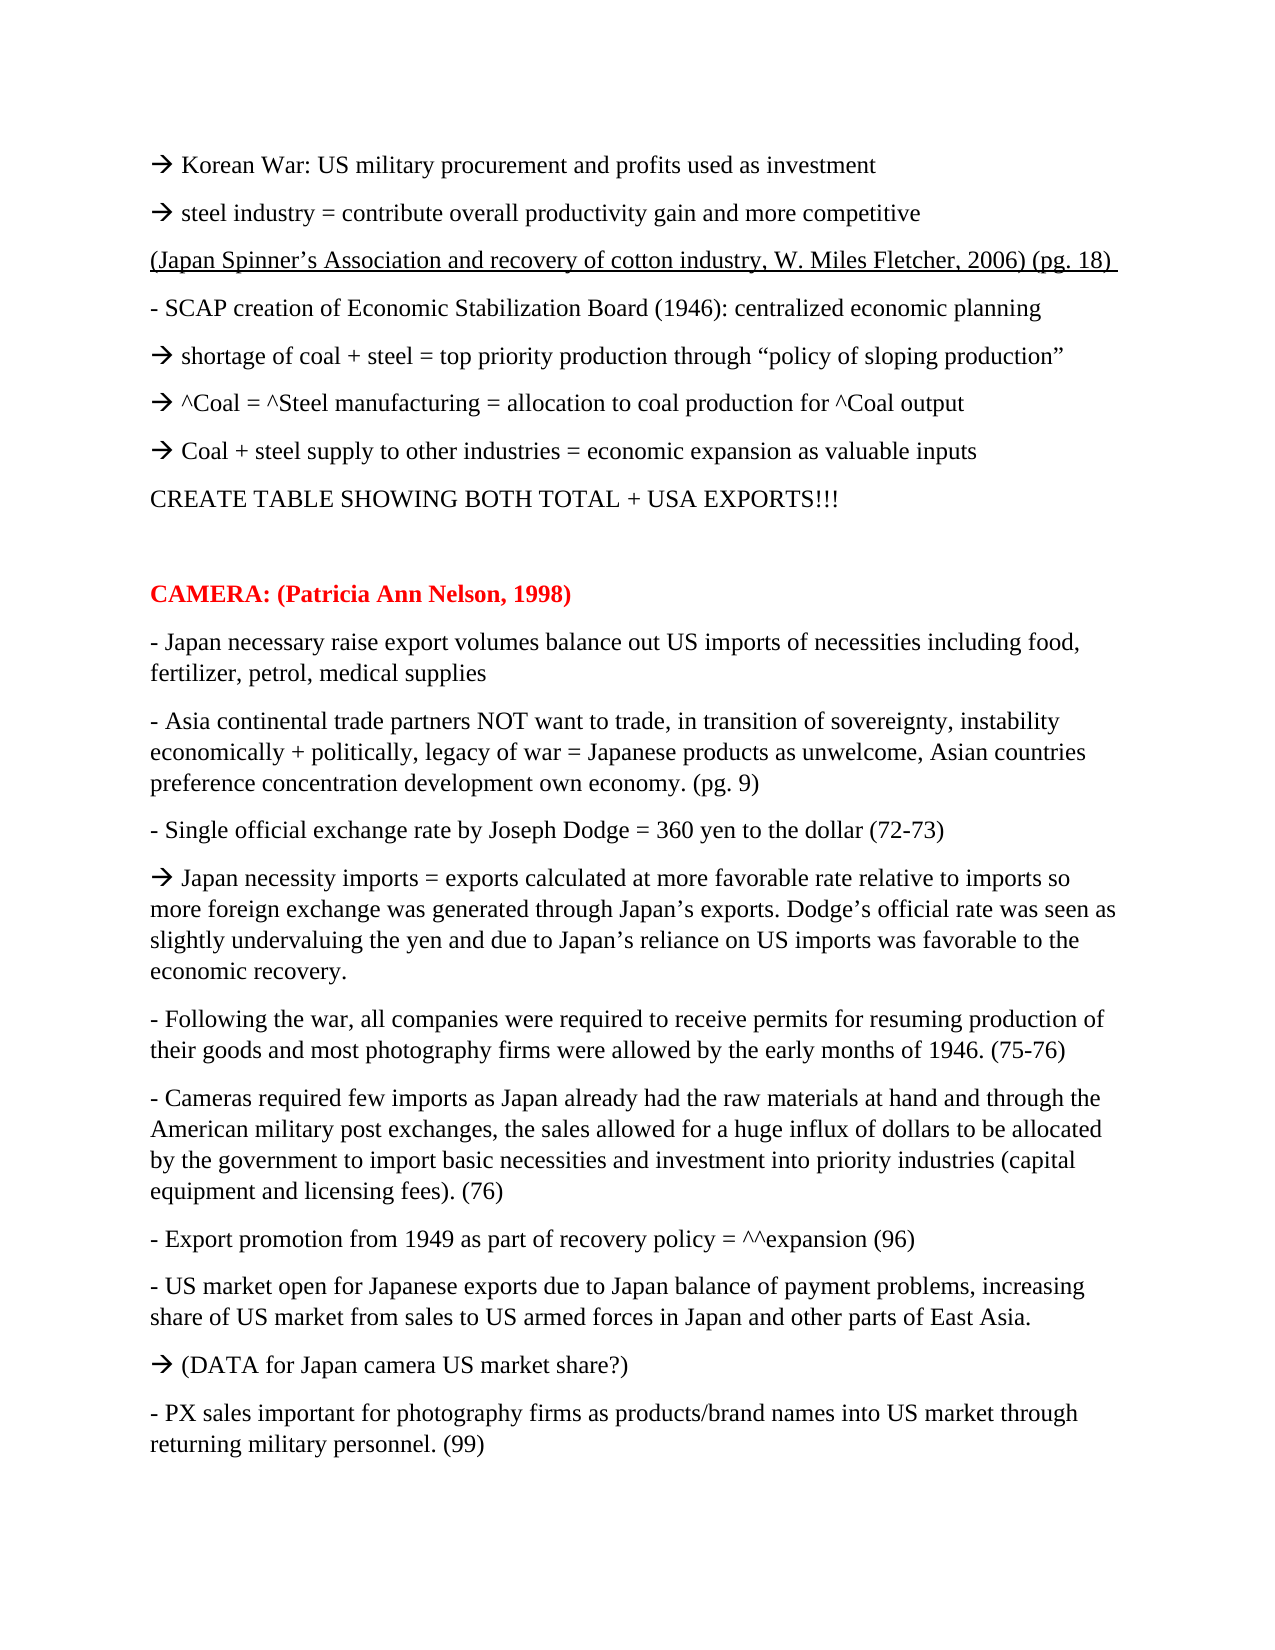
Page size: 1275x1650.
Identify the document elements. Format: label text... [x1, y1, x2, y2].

text - PX sales important for photography firms as products/brand names into US market through returning military personnel. (99) [150, 1398, 1125, 1458]
text steel industry = contribute overall productivity gain and more competitive [150, 198, 1125, 226]
text - US market open for Japanese exports due to Japan balance of payment problems, increasing share of US market from sales to US armed forces in Japan and other parts of East Asia. [150, 1271, 1125, 1331]
text CREATE TABLE SHOWING BOTH TOTAL + USA EXPORTS!!! [150, 484, 1125, 513]
text - SCAP creation of Economic Stabilization Board (1946): centralized economic planning [150, 293, 1125, 322]
text - Cameras required few imports as Japan already had the raw materials at hand and through the American military post exchanges, the sales allowed for a huge influx of dollars to be allocated by the government to import basic necessities and investment into priority industries (capital equipment and licensing fees). (76) [150, 1083, 1125, 1205]
text - Single official exchange rate by Joseph Dodge = 360 yen to the dollar (72-73) [150, 816, 1125, 844]
text (DATA for Japan camera US market share?) [150, 1350, 1125, 1379]
text ^Coal = ^Steel manufacturing = allocation to coal production for ^Coal output [150, 388, 1125, 417]
text CAMERA: (Patricia Ann Nelson, 1998) [150, 579, 1125, 608]
text - Following the war, all companies were required to receive permits for resuming production of their goods and most photography firms were allowed by the early months of 1946. (75-76) [150, 1004, 1125, 1064]
text - Export promotion from 1949 as part of recovery policy = ^^expansion (96) [150, 1224, 1125, 1252]
text (Japan Spinner’s Association and recovery of cotton industry, W. Miles Fletcher, 2006) (pg. 18) [150, 245, 1125, 274]
text - Asia continental trade partners NOT want to trade, in transition of sovereignty, instability economically + politically, legacy of war = Japanese products as unwelcome, Asian countries preference concentration development own economy. (pg. 9) [150, 706, 1125, 797]
text Korean War: US military procurement and profits used as investment [150, 150, 1125, 179]
text Coal + steel supply to other industries = economic expansion as valuable inputs [150, 436, 1125, 465]
text Japan necessity imports = exports calculated at more favorable rate relative to imports so more foreign exchange was generated through Japan’s exports. Dodge’s official rate was seen as slightly undervaluing the yen and due to Japan’s reliance on US imports was favorable to the economic recovery. [150, 863, 1125, 985]
text - Japan necessary raise export volumes balance out US imports of necessities including food, fertilizer, petrol, medical supplies [150, 627, 1125, 687]
text shortage of coal + steel = top priority production through “policy of sloping production” [150, 341, 1125, 369]
